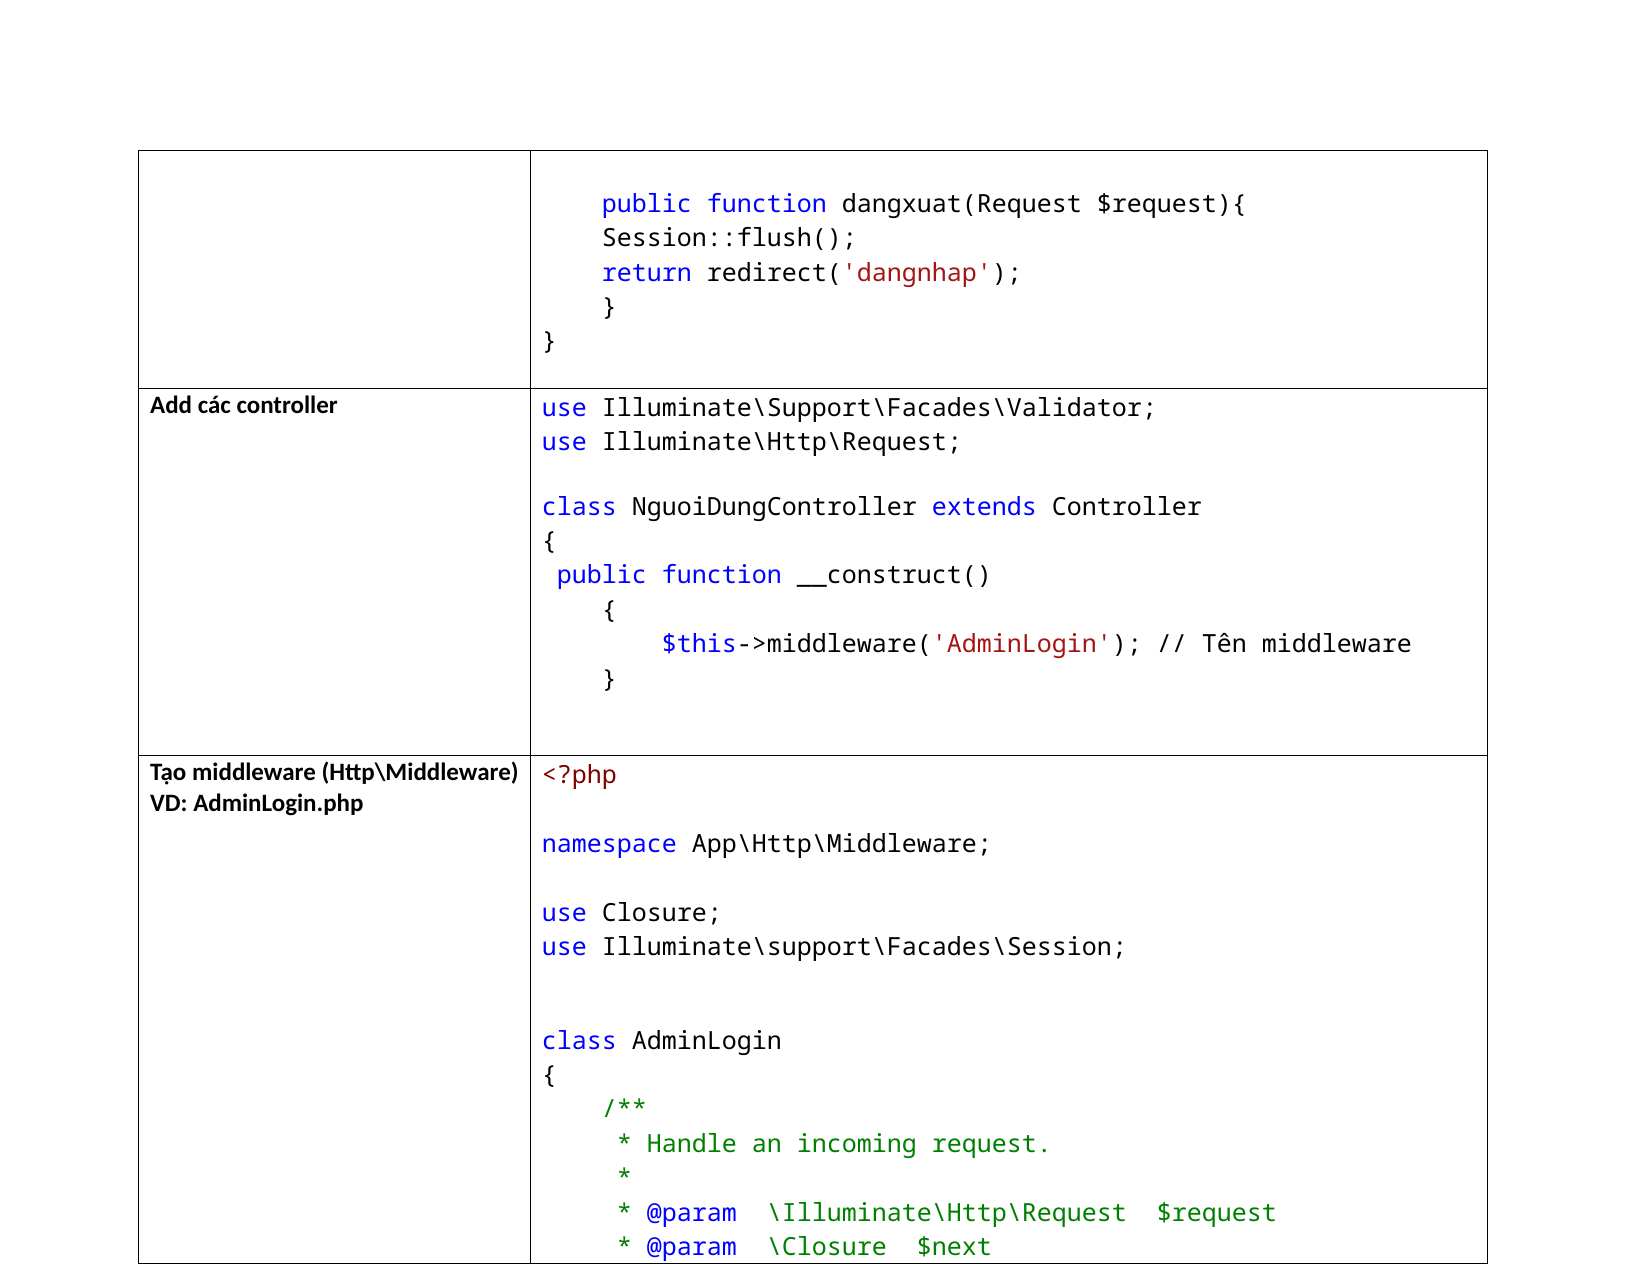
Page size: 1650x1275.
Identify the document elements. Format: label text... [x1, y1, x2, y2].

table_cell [139, 756, 530, 1263]
table_cell Add các controller [139, 389, 530, 755]
table_cell use Illuminate\Support\Facades\Validator; use Illuminate\Http\Request; class NguoiDungController extends Controller { public function __construct() { $this->middleware('AdminLogin'); // Tên middleware } [531, 389, 1487, 755]
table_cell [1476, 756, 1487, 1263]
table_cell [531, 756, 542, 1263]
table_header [139, 151, 530, 388]
